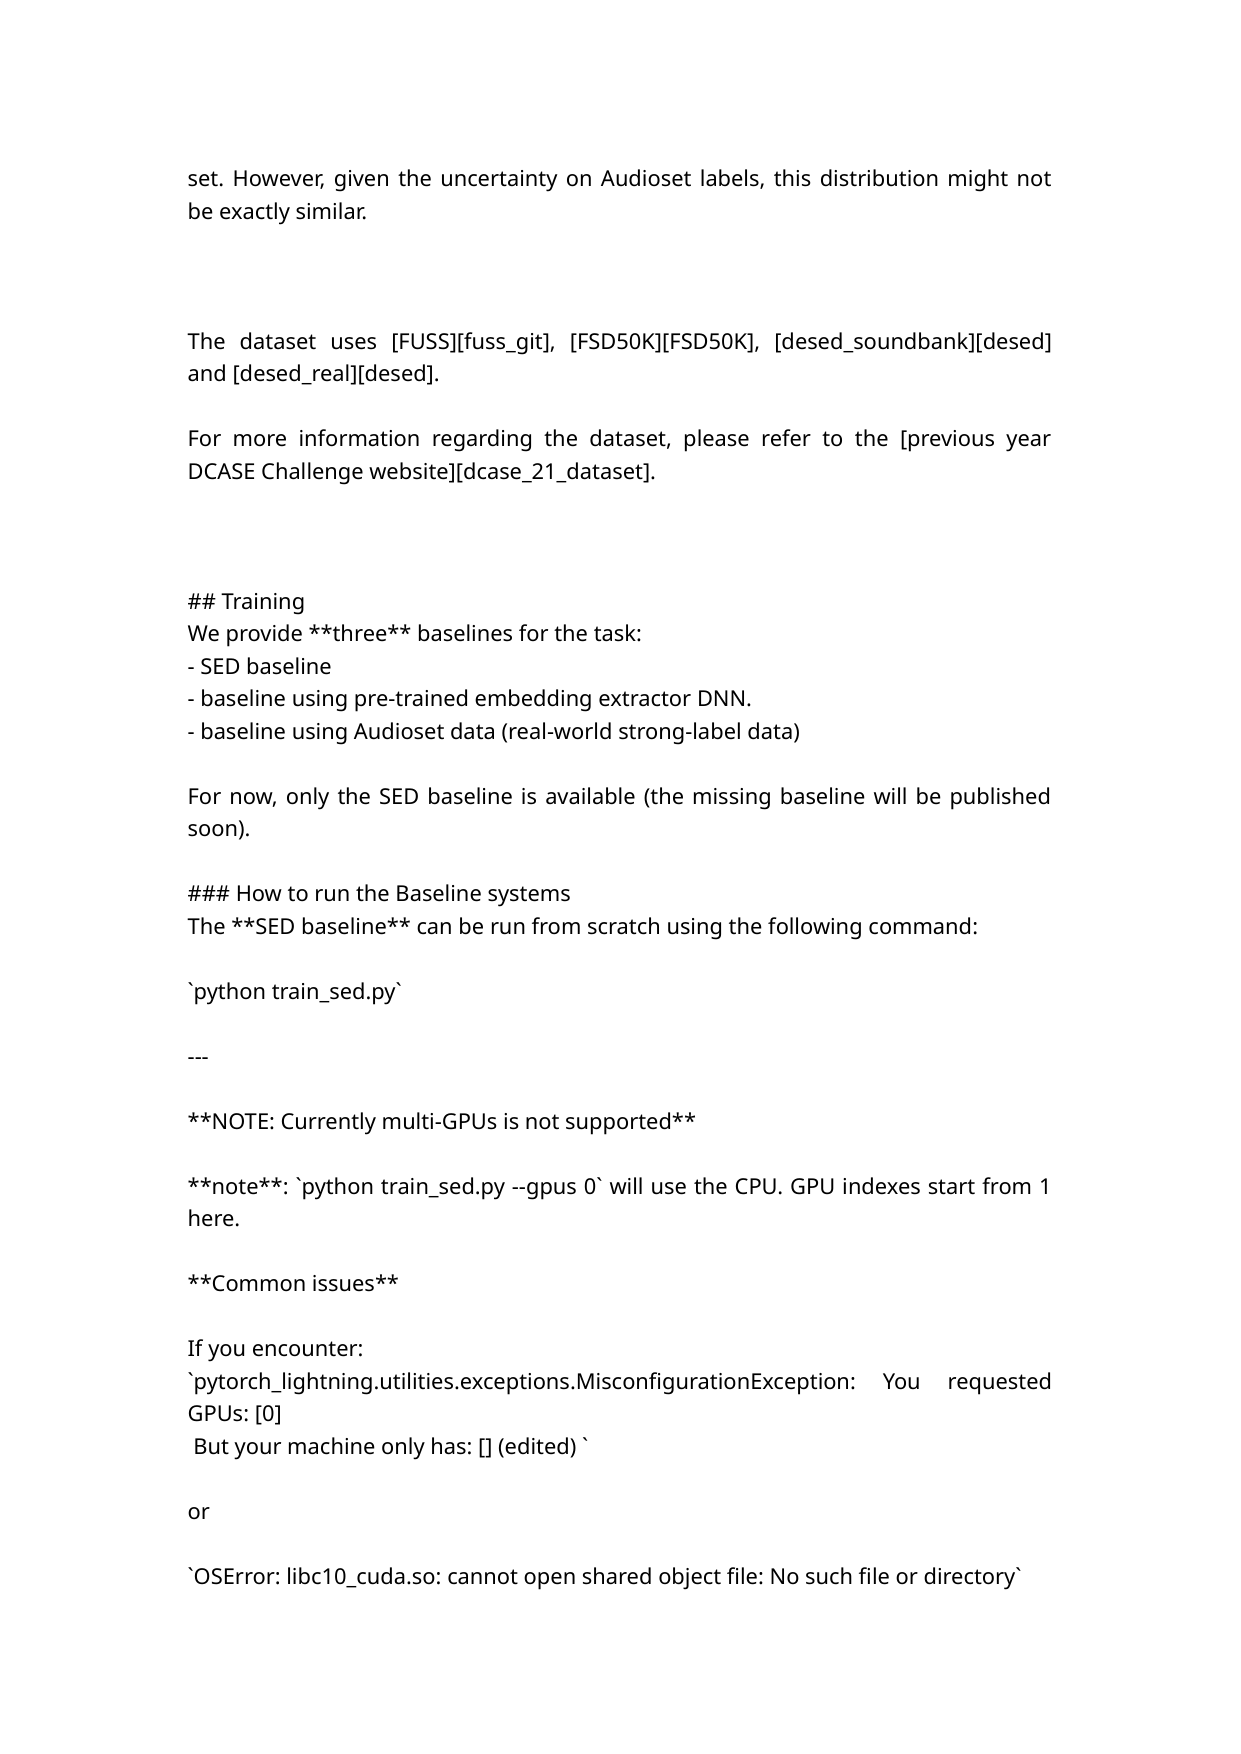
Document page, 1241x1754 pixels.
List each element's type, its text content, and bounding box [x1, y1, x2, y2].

text `OSError: libc10_cuda.so: cannot open shared object file: No such file or directory` [187, 1559, 1053, 1592]
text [187, 162, 1053, 227]
text For more information regarding the dataset, please refer to the [previous year DCASE Challenge website][dcase_21_dataset]. [187, 422, 1053, 487]
text The **SED baseline** can be run from scratch using the following command: [187, 909, 1053, 942]
text **note**: `python train_sed.py --gpus 0` will use the CPU. GPU indexes start from 1 here. [187, 1169, 1053, 1234]
text But your machine only has: [] (edited) ` [187, 1429, 1053, 1462]
text If you encounter: [187, 1332, 1053, 1364]
text ### How to run the Baseline systems [187, 877, 1053, 909]
text **NOTE: Currently multi-GPUs is not supported** [187, 1104, 1053, 1137]
text The dataset uses [FUSS][fuss_git], [FSD50K][FSD50K], [desed_soundbank][desed] and [desed_real][desed]. [187, 324, 1053, 389]
text --- [187, 1039, 1053, 1072]
text `python train_sed.py` [187, 974, 1053, 1007]
text `pytorch_lightning.utilities.exceptions.MisconfigurationException: You requested GPUs: [0] [187, 1364, 1053, 1429]
text We provide **three** baselines for the task: [187, 617, 1053, 649]
text - baseline using Audioset data (real-world strong-label data) [187, 714, 1053, 747]
text or [187, 1494, 1053, 1527]
text - baseline using pre-trained embedding extractor DNN. [187, 682, 1053, 714]
text For now, only the SED baseline is available (the missing baseline will be published soon). [187, 779, 1053, 844]
text - SED baseline [187, 649, 1053, 682]
text ## Training [187, 584, 1053, 617]
text **Common issues** [187, 1267, 1053, 1299]
